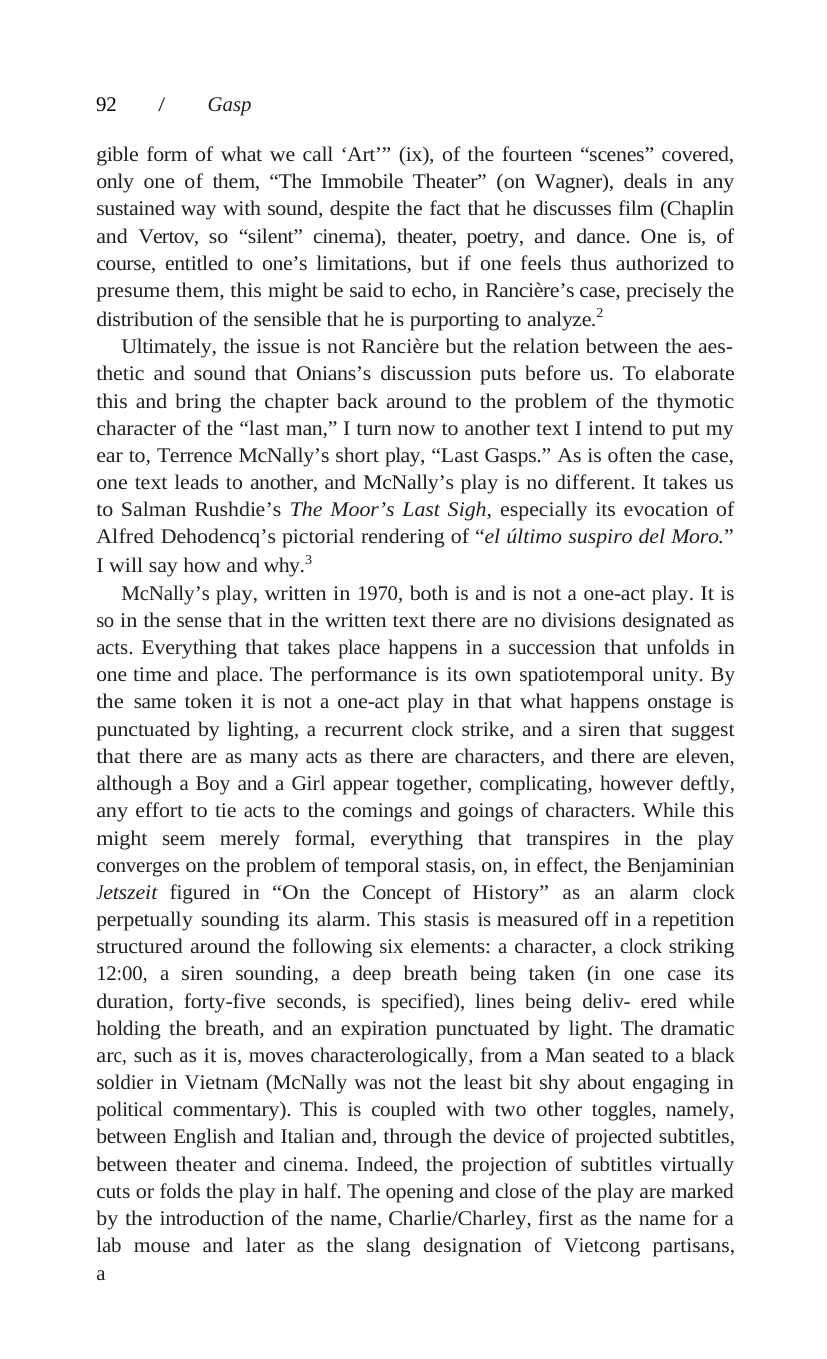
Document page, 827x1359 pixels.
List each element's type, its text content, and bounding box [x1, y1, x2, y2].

text Ultimately, the issue is not Rancière but the relation between the aes- thetic and sound that Onians’s discussion puts before us. To elaborate this and bring the chapter back around to the problem of the thymotic character of the “last man,” I turn now to another text I intend to put my ear to, Terrence McNally’s short play, “Last Gasps.” As is often the case, one text leads to another, and McNally’s play is no different. It takes us to Salman Rushdie’s The Moor’s Last Sigh, especially its evocation of Alfred Dehodencq’s pictorial rendering of “el último suspiro del Moro.” I will say how and why.3 [96, 334, 734, 577]
text gible form of what we call ‘Art’” (ix), of the fourteen “scenes” covered, only one of them, “The Immobile Theater” (on Wagner), deals in any sustained way with sound, despite the fact that he discusses film (Chaplin and Vertov, so “silent” cinema), theater, poetry, and dance. One is, of course, entitled to one’s limitations, but if one feels thus authorized to presume them, this might be said to echo, in Rancière’s case, precisely the distribution of the sensible that he is purporting to analyze.2 [96, 142, 735, 331]
text McNally’s play, written in 1970, both is and is not a one-act play. It is so in the sense that in the written text there are no divisions designated as acts. Everything that takes place happens in a succession that unfolds in one time and place. The performance is its own spatiotemporal unity. By the same token it is not a one-act play in that what happens onstage is punctuated by lighting, a recurrent clock strike, and a siren that suggest that there are as many acts as there are characters, and there are eleven, although a Boy and a Girl appear together, complicating, however deftly, any effort to tie acts to the comings and goings of characters. While this might seem merely formal, everything that transpires in the play converges on the problem of temporal stasis, on, in effect, the Benjaminian Jetszeit figured in “On the Concept of History” as an alarm clock perpetually sounding its alarm. This stasis is measured off in a repetition structured around the following six elements: a character, a clock striking 12:00, a siren sounding, a deep breath being taken (in one case its duration, forty-five seconds, is specified), lines being deliv- ered while holding the breath, and an expiration punctuated by light. The dramatic arc, such as it is, moves characterologically, from a Man seated to a black soldier in Vietnam (McNally was not the least bit shy about engaging in political commentary). This is coupled with two other toggles, namely, between English and Italian and, through the device of projected subtitles, between theater and cinema. Indeed, the projection of subtitles virtually cuts or folds the play in half. The opening and close of the play are marked by the introduction of the name, Charlie/Charley, first as the name for a lab mouse and later as the slang designation of Vietcong partisans, a [96, 581, 735, 1284]
